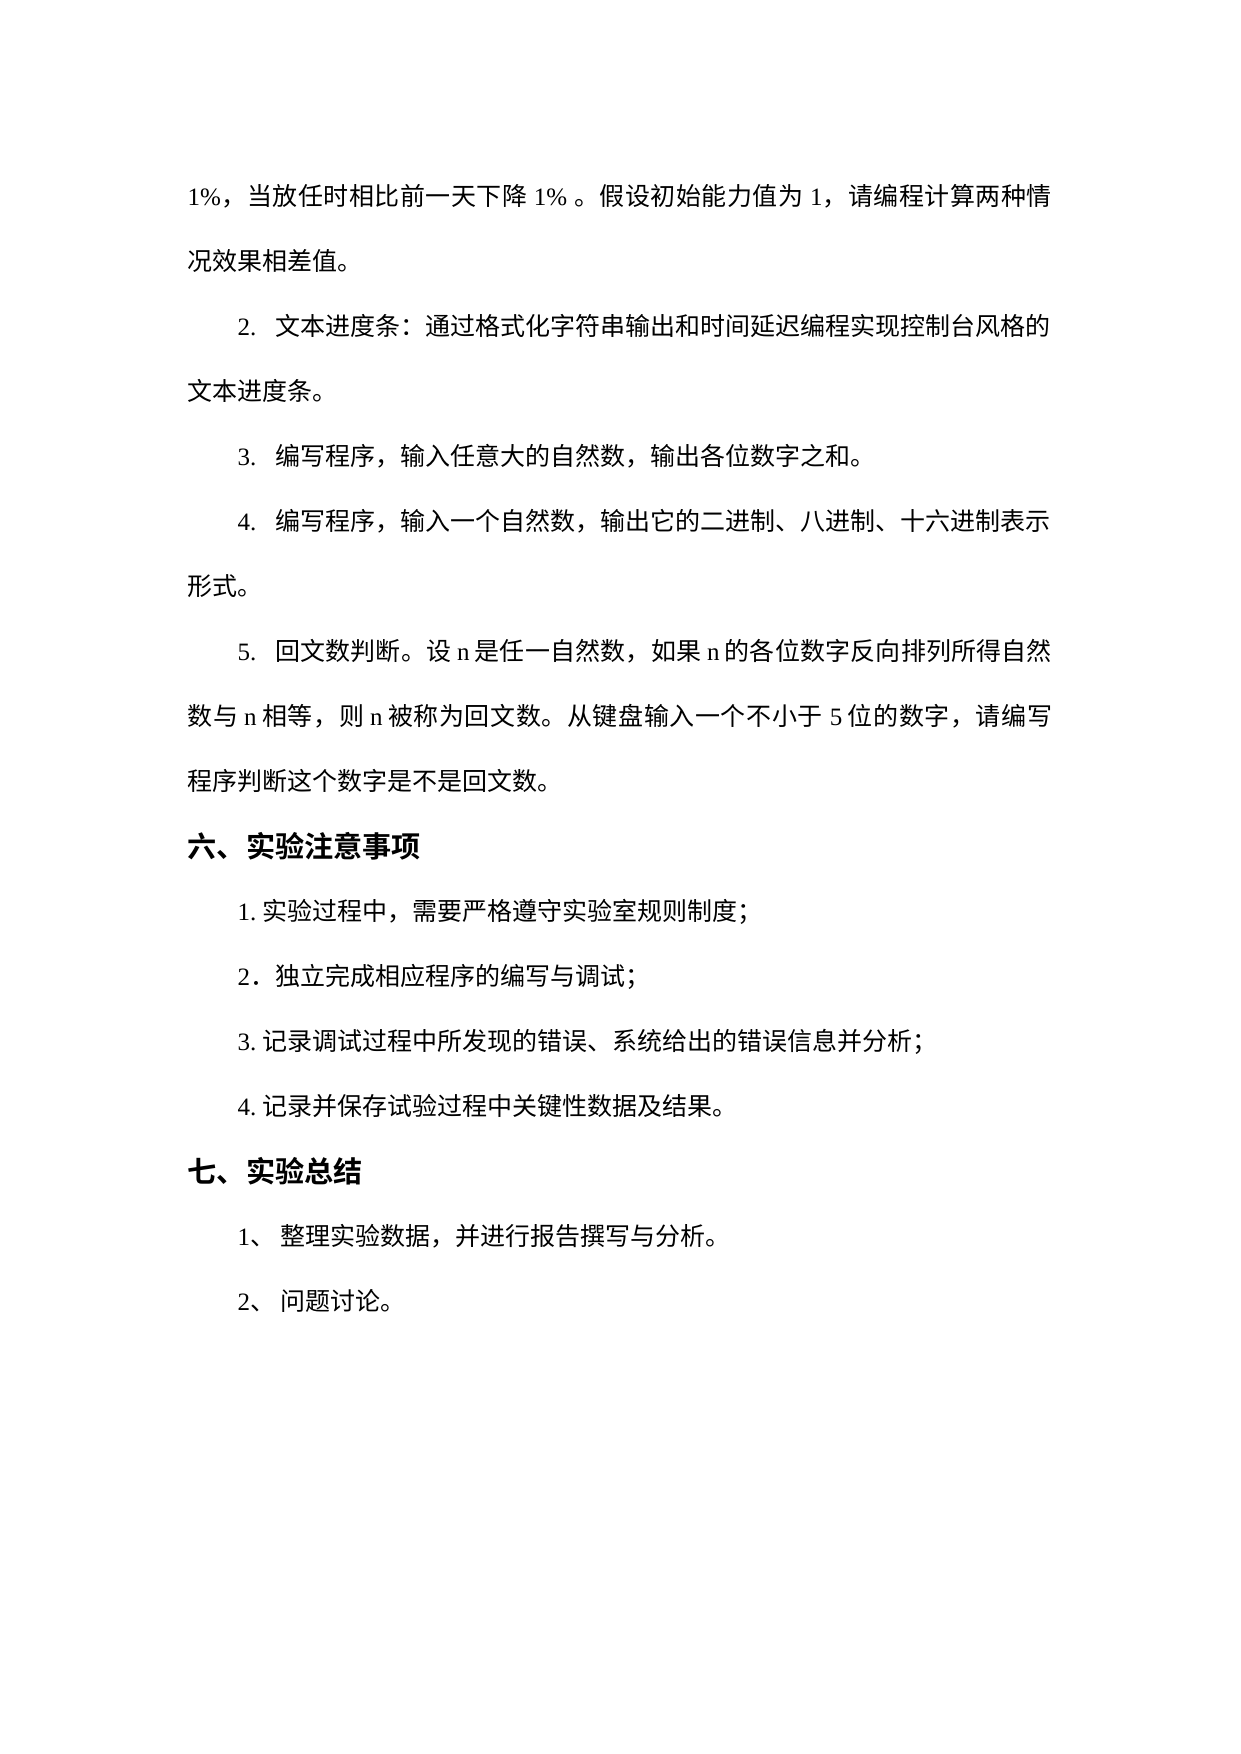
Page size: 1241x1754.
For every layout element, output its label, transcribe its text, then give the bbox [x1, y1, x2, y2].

text 1. 实验过程中，需要严格遵守实验室规则制度； [187, 877, 1053, 942]
list 编写程序，输入任意大的自然数，输出各位数字之和。 [187, 422, 1053, 487]
list 编写程序，输入一个自然数，输出它的二进制、八进制、十六进制表示形式。 [187, 487, 1053, 617]
text 2．独立完成相应程序的编写与调试； [187, 942, 1053, 1007]
text 2、 问题讨论。 [187, 1267, 1053, 1332]
text 4. 记录并保存试验过程中关键性数据及结果。 [187, 1072, 1053, 1137]
text 1、 整理实验数据，并进行报告撰写与分析。 [187, 1202, 1053, 1267]
text 3. 记录调试过程中所发现的错误、系统给出的错误信息并分析； [187, 1007, 1053, 1072]
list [187, 162, 1053, 292]
subtitle 七、实验总结 [187, 1137, 1053, 1202]
list 回文数判断。设n是任一自然数，如果n的各位数字反向排列所得自然数与n相等，则n被称为回文数。从键盘输入一个不小于5位的数字，请编写程序判断这个数字是不是回文数。 [187, 617, 1053, 812]
subtitle 六、实验注意事项 [187, 812, 1053, 877]
list 文本进度条：通过格式化字符串输出和时间延迟编程实现控制台风格的文本进度条。 [187, 292, 1053, 422]
